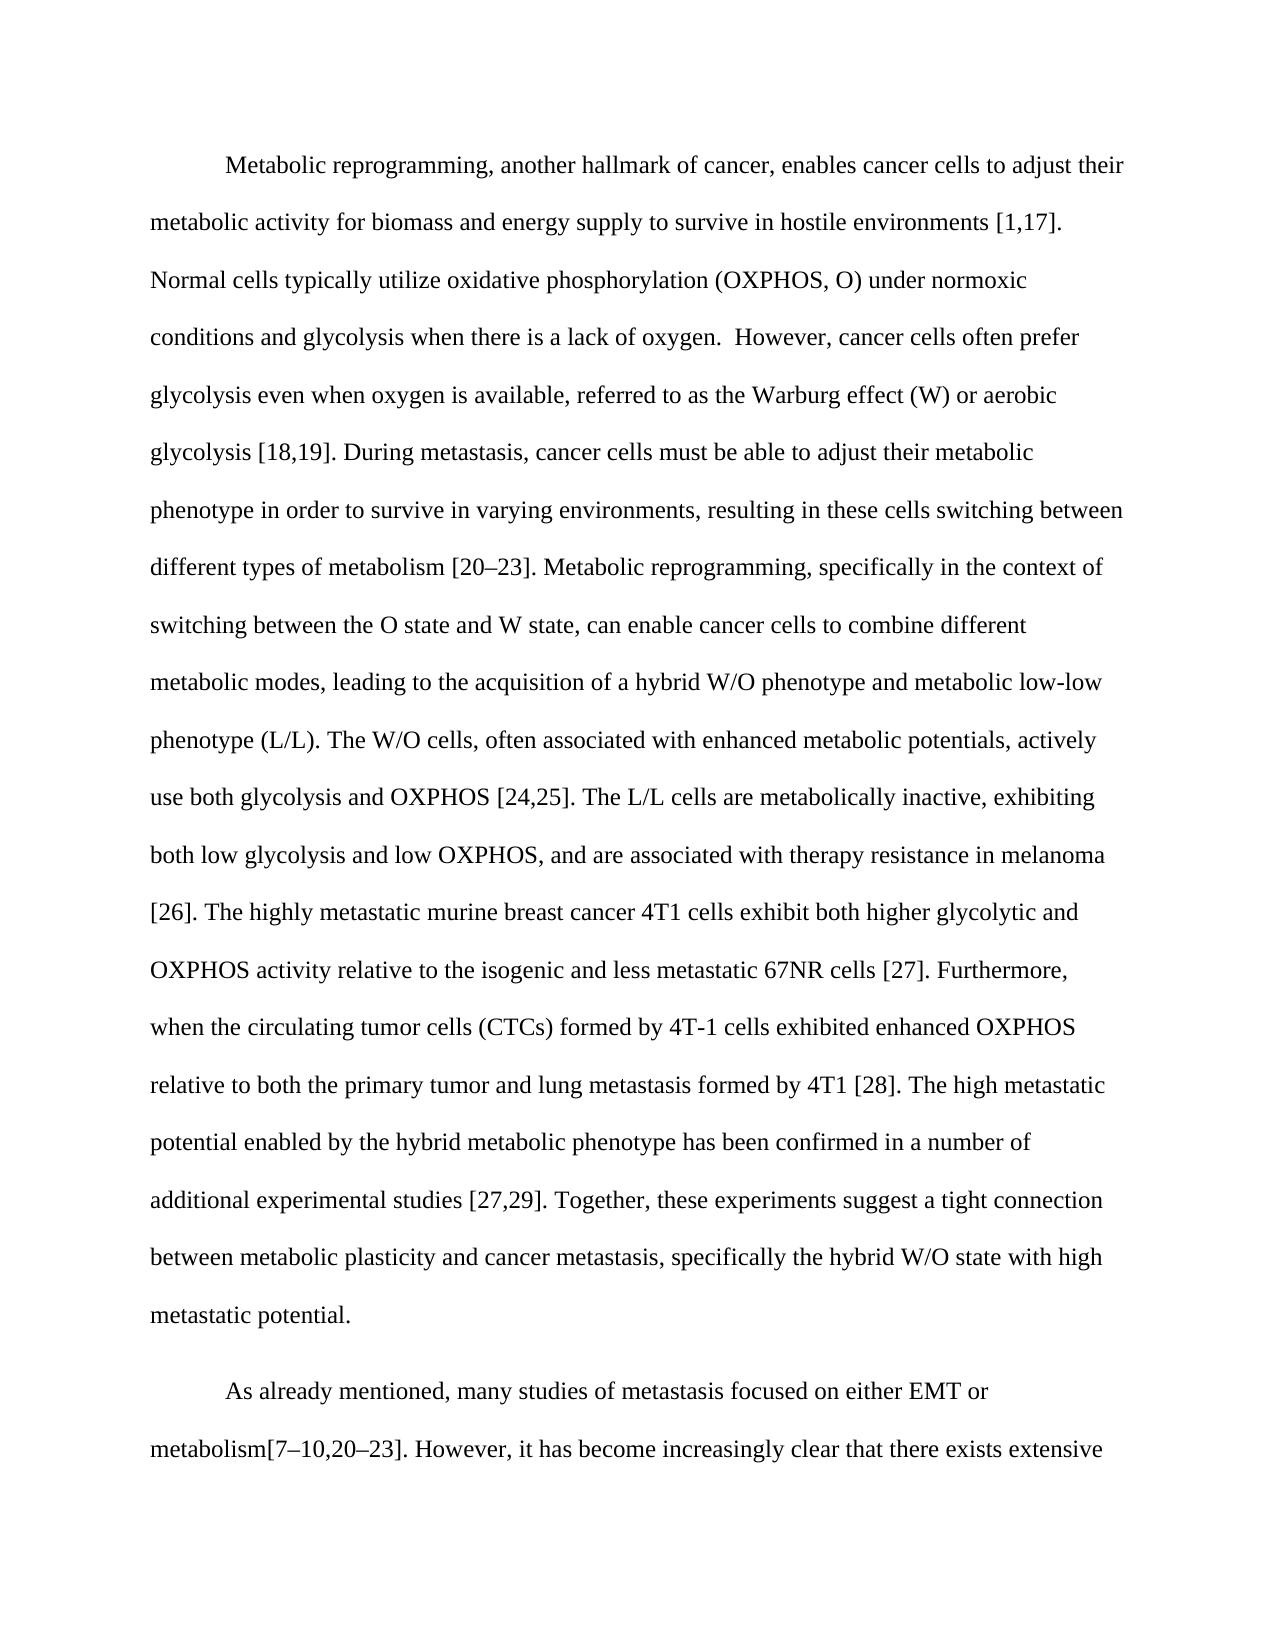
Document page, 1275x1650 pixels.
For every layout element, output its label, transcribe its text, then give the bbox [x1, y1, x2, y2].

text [150, 1376, 1125, 1462]
text Metabolic reprogramming, another hallmark of cancer, enables cancer cells to adjust their metabolic activity for biomass and energy supply to survive in hostile environments . Normal cells typically utilize oxidative phosphorylation (OXPHOS, O) under normoxic conditions and glycolysis when there is a lack of oxygen. However, cancer cells often prefer glycolysis even when oxygen is available, referred to as the Warburg effect (W) or aerobic glycolysis . During metastasis, cancer cells must be able to adjust their metabolic phenotype in order to survive in varying environments, resulting in these cells switching between different types of metabolism . Metabolic reprogramming, specifically in the context of switching between the O state and W state, can enable cancer cells to combine different metabolic modes, leading to the acquisition of a hybrid W/O phenotype and metabolic low-low phenotype (L/L). The W/O cells, often associated with enhanced metabolic potentials, actively use both glycolysis and OXPHOS . The L/L cells are metabolically inactive, exhibiting both low glycolysis and low OXPHOS, and are associated with therapy resistance in melanoma . The highly metastatic murine breast cancer 4T1 cells exhibit both higher glycolytic and OXPHOS activity relative to the isogenic and less metastatic 67NR cells . Furthermore, when the circulating tumor cells (CTCs) formed by 4T-1 cells exhibited enhanced OXPHOS relative to both the primary tumor and lung metastasis formed by 4T1 . The high metastatic potential enabled by the hybrid metabolic phenotype has been confirmed in a number of additional experimental studies . Together, these experiments suggest a tight connection between metabolic plasticity and cancer metastasis, specifically the hybrid W/O state with high metastatic potential. [150, 150, 1125, 1329]
